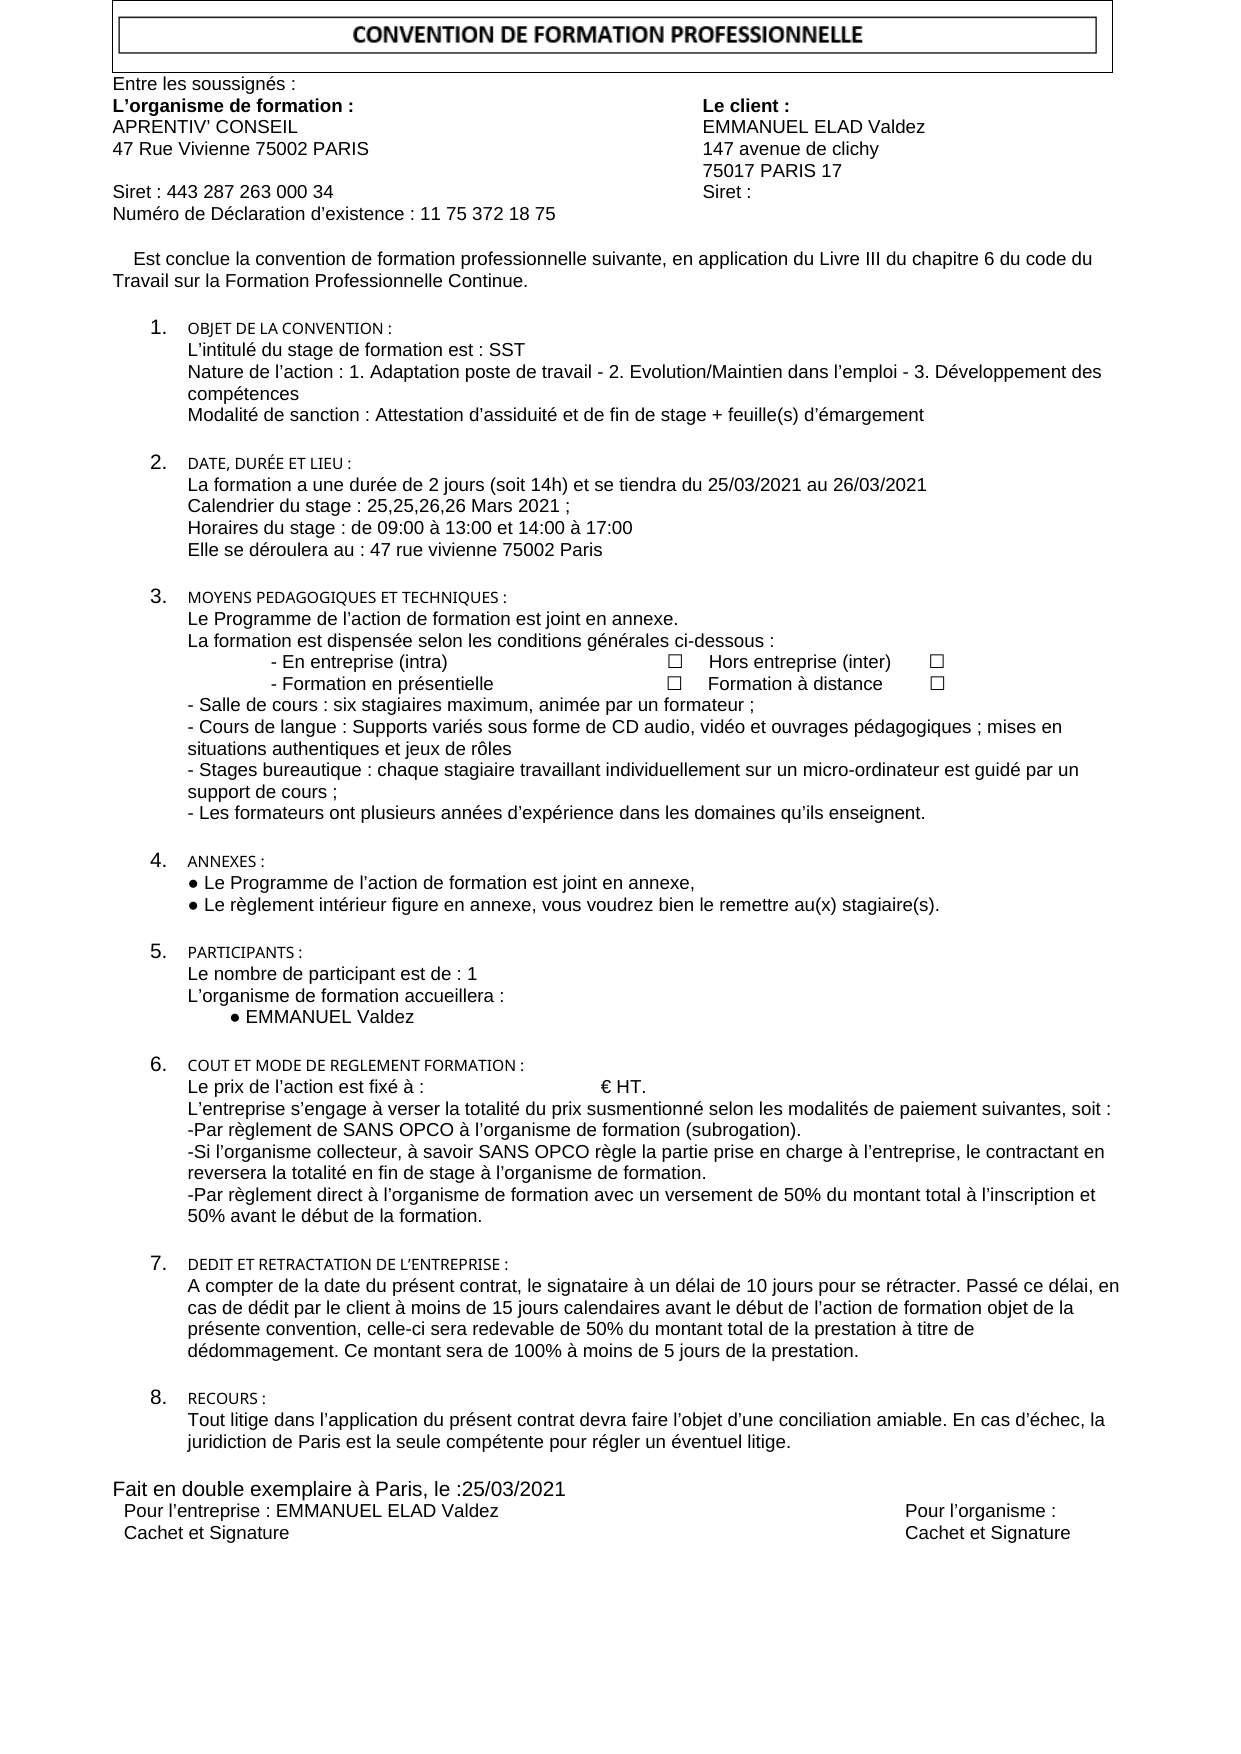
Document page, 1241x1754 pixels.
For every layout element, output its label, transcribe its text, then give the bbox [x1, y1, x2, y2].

text L’organisme de formation : Le client : [112, 95, 1128, 116]
list OBJET DE LA CONVENTION :L’intitulé du stage de formation est : SSTNature de l’action : 1. Adaptation poste de travail - 2. Evolution/Maintien dans l’emploi - 3. Développement des compétencesModalité de sanction : Attestation d’assiduité et de fin de stage + feuille(s) d’émargement [150, 315, 1128, 426]
text 47 Rue Vivienne 75002 PARIS 147 avenue de clichy [112, 138, 1128, 159]
text Numéro de Déclaration d’existence : 11 75 372 18 75 [112, 202, 1128, 224]
list PARTICIPANTS :Le nombre de participant est de : 1L’organisme de formation accueillera : ● EMMANUEL Valdez [150, 939, 1128, 1028]
table_header Pour l’entreprise : EMMANUEL ELAD Valdez [113, 1500, 894, 1522]
text Est conclue la convention de formation professionnelle suivante, en application du Livre III du chapitre 6 du code du Travail sur la Formation Professionnelle Continue. [112, 248, 1128, 291]
table_cell Cachet et Signature [894, 1522, 1154, 1543]
list ANNEXES :● Le Programme de l’action de formation est joint en annexe,● Le règlement intérieur figure en annexe, vous voudrez bien le remettre au(x) stagiaire(s). [150, 848, 1128, 915]
list MOYENS PEDAGOGIQUES ET TECHNIQUES :Le Programme de l’action de formation est joint en annexe.La formation est dispensée selon les conditions générales ci-dessous : - En entreprise (intra) ☐ Hors entreprise (inter) ☐ - Formation en présentielle ☐ Formation à distance ☐- Salle de cours : six stagiaires maximum, animée par un formateur ;- Cours de langue : Supports variés sous forme de CD audio, vidéo et ouvrages pédagogiques ; mises en situations authentiques et jeux de rôles- Stages bureautique : chaque stagiaire travaillant individuellement sur un micro-ordinateur est guidé par un support de cours ;- Les formateurs ont plusieurs années d’expérience dans les domaines qu’ils enseignent. [150, 584, 1128, 824]
list DEDIT ET RETRACTATION DE L’ENTREPRISE :A compter de la date du présent contrat, le signataire à un délai de 10 jours pour se rétracter. Passé ce délai, en cas de dédit par le client à moins de 15 jours calendaires avant le début de l’action de formation objet de la présente convention, celle-ci sera redevable de 50% du montant total de la prestation à titre de dédommagement. Ce montant sera de 100% à moins de 5 jours de la prestation. [150, 1251, 1128, 1361]
list COUT ET MODE DE REGLEMENT FORMATION :Le prix de l’action est fixé à : € HT.L’entreprise s’engage à verser la totalité du prix susmentionné selon les modalités de paiement suivantes, soit :-Par règlement de SANS OPCO à l’organisme de formation (subrogation).-Si l’organisme collecteur, à savoir SANS OPCO règle la partie prise en charge à l’entreprise, le contractant en reversera la totalité en fin de stage à l’organisme de formation.-Par règlement direct à l’organisme de formation avec un versement de 50% du montant total à l’inscription et 50% avant le début de la formation. [150, 1052, 1128, 1227]
text Entre les soussignés : [112, 24, 1128, 95]
table_header Pour l’organisme : [894, 1500, 1154, 1522]
picture [113, 1, 1112, 72]
text 75017 PARIS 17 [112, 159, 1128, 181]
text Fait en double exemplaire à Paris, le :25/03/2021 [112, 1476, 1128, 1500]
text APRENTIV’ CONSEIL EMMANUEL ELAD Valdez [112, 116, 1128, 138]
table_cell Cachet et Signature [113, 1522, 894, 1543]
list DATE, DURÉE ET LIEU :La formation a une durée de 2 jours (soit 14h) et se tiendra du 25/03/2021 au 26/03/2021Calendrier du stage : 25,25,26,26 Mars 2021 ; Horaires du stage : de 09:00 à 13:00 et 14:00 à 17:00 Elle se déroulera au : 47 rue vivienne 75002 Paris [150, 449, 1128, 560]
list RECOURS :Tout litige dans l’application du présent contrat devra faire l’objet d’une conciliation amiable. En cas d’échec, la juridiction de Paris est la seule compétente pour régler un éventuel litige. [150, 1385, 1128, 1452]
text Siret : 443 287 263 000 34 Siret : [112, 181, 1128, 202]
